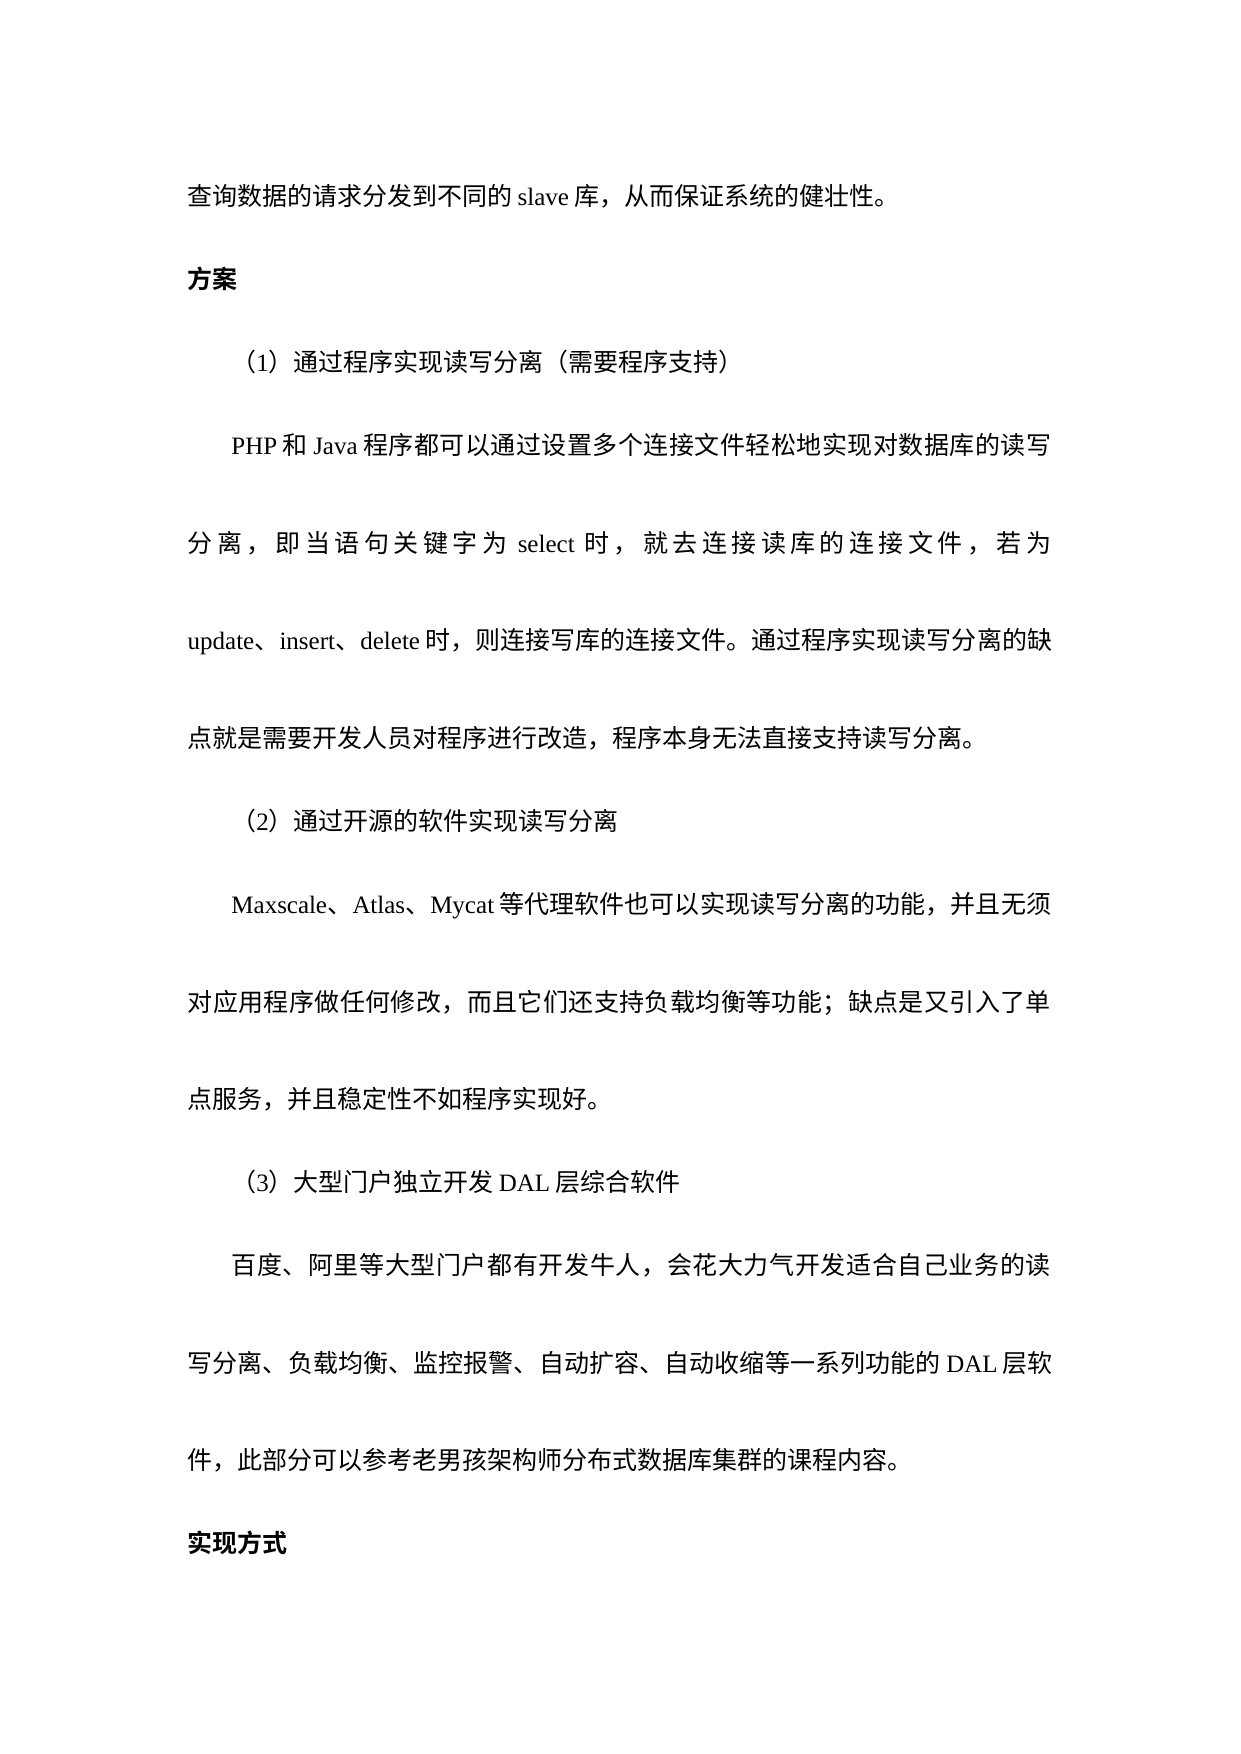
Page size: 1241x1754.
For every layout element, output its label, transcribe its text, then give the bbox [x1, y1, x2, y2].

subtitle 实现方式 [187, 1509, 1053, 1574]
subtitle 方案 [187, 245, 1053, 310]
text PHP和Java程序都可以通过设置多个连接文件轻松地实现对数据库的读写分离，即当语句关键字为select时，就去连接读库的连接文件，若为update、insert、delete时，则连接写库的连接文件。通过程序实现读写分离的缺点就是需要开发人员对程序进行改造，程序本身无法直接支持读写分离。 [187, 411, 1053, 769]
text 百度、阿里等大型门户都有开发牛人，会花大力气开发适合自己业务的读写分离、负载均衡、监控报警、自动扩容、自动收缩等一系列功能的DAL层软件，此部分可以参考老男孩架构师分布式数据库集群的课程内容。 [187, 1231, 1053, 1491]
list 通过程序实现读写分离（需要程序支持） [187, 328, 1053, 393]
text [187, 162, 1053, 227]
list 大型门户独立开发DAL层综合软件 [187, 1148, 1053, 1213]
list 通过开源的软件实现读写分离 [187, 787, 1053, 852]
text Maxscale、Atlas、Mycat等代理软件也可以实现读写分离的功能，并且无须对应用程序做任何修改，而且它们还支持负载均衡等功能；缺点是又引入了单点服务，并且稳定性不如程序实现好。 [187, 870, 1053, 1130]
